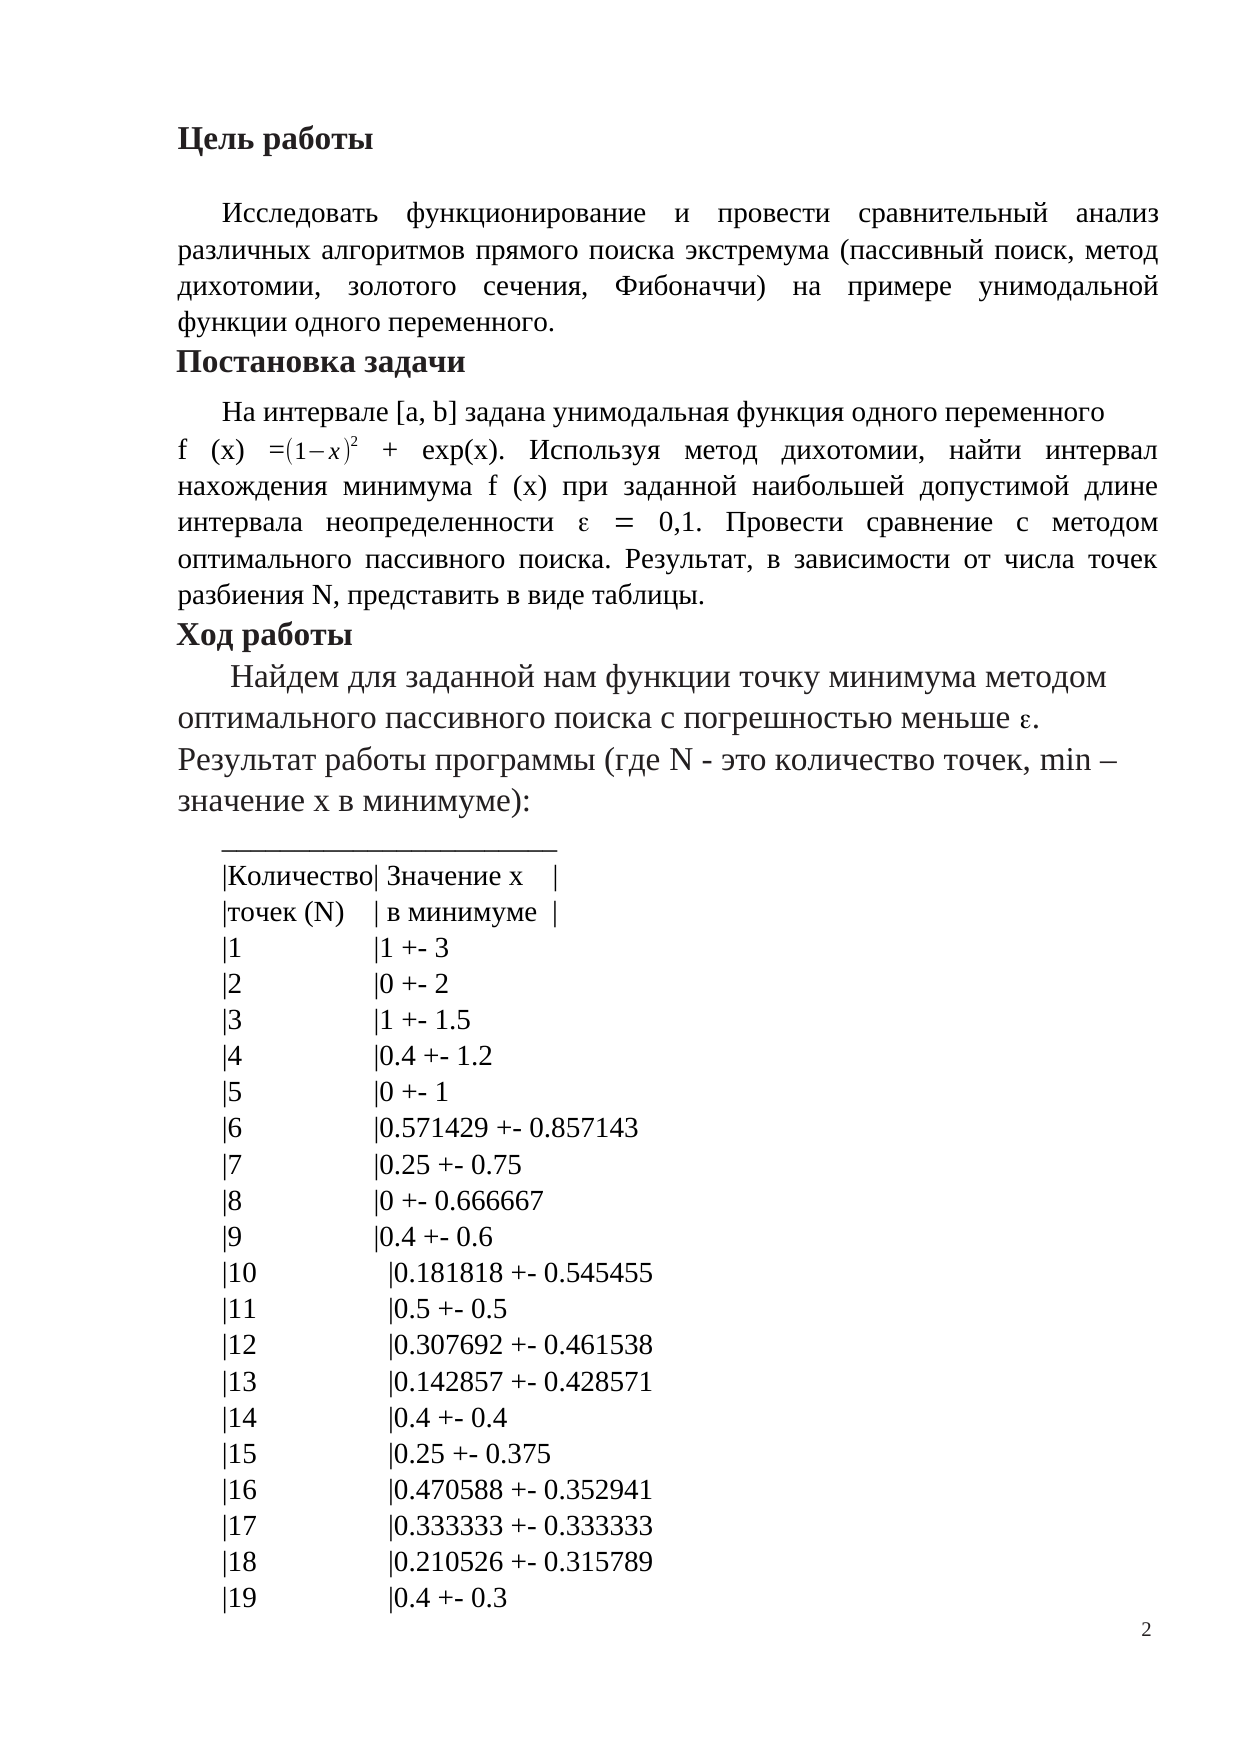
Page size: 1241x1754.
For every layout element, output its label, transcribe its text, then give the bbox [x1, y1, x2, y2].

text |10 |0.181818 +- 0.545455 [177, 1255, 1159, 1289]
text |19 |0.4 +- 0.3 [177, 1581, 1159, 1614]
text |точек (N) | в минимуме | [177, 894, 1159, 927]
text |14 |0.4 +- 0.4 [177, 1400, 1159, 1433]
text |15 |0.25 +- 0.375 [177, 1436, 1159, 1469]
text Исследовать функционирование и провести сравнительный анализ различных алгоритмов прямого поиска экстремума (пассивный поиск, метод дихотомии, золотого сечения, Фибоначчи) на примере унимодальной функции одного переменного. [177, 196, 1159, 338]
text |4 |0.4 +- 1.2 [177, 1038, 1159, 1072]
text |6 |0.571429 +- 0.857143 [177, 1111, 1159, 1144]
text |16 |0.470588 +- 0.352941 [177, 1472, 1159, 1506]
text _______________________ [177, 821, 1159, 855]
text |1 |1 +- 3 [177, 930, 1159, 963]
subtitle Постановка задачи [176, 341, 1159, 380]
text |9 |0.4 +- 0.6 [177, 1219, 1159, 1253]
text |8 |0 +- 0.666667 [177, 1183, 1159, 1216]
text |2 |0 +- 2 [177, 966, 1159, 999]
text |Количество| Значение x | [177, 858, 1159, 891]
text |3 |1 +- 1.5 [177, 1002, 1159, 1036]
text f (x) = + exp(x). Используя метод дихотомии, найти интервал нахождения минимума f (x) при заданной наибольшей допустимой длине интервала неопределенности 0,1. Провести сравнение с методом оптимального пассивного поиска. Результат, в зависимости от числа точек разбиения N, представить в виде таблицы. [177, 432, 1158, 610]
text Найдем для заданной нам функции точку минимума методом оптимального пассивного поиска с погрешностью меньше . Результат работы программы (где N - это количество точек, min – значение х в минимуме): [177, 656, 1159, 818]
text |18 |0.210526 +- 0.315789 [177, 1544, 1159, 1578]
text |13 |0.142857 +- 0.428571 [177, 1364, 1159, 1397]
text |17 |0.333333 +- 0.333333 [177, 1508, 1159, 1542]
text |11 |0.5 +- 0.5 [177, 1291, 1159, 1325]
subtitle Ход работы [176, 615, 1159, 653]
subtitle Цель работы [177, 118, 1159, 156]
text |7 |0.25 +- 0.75 [177, 1147, 1159, 1180]
text |5 |0 +- 1 [177, 1074, 1159, 1108]
text На интервале [a, b] задана унимодальная функция одного переменного [177, 394, 1158, 428]
text |12 |0.307692 +- 0.461538 [177, 1327, 1159, 1361]
